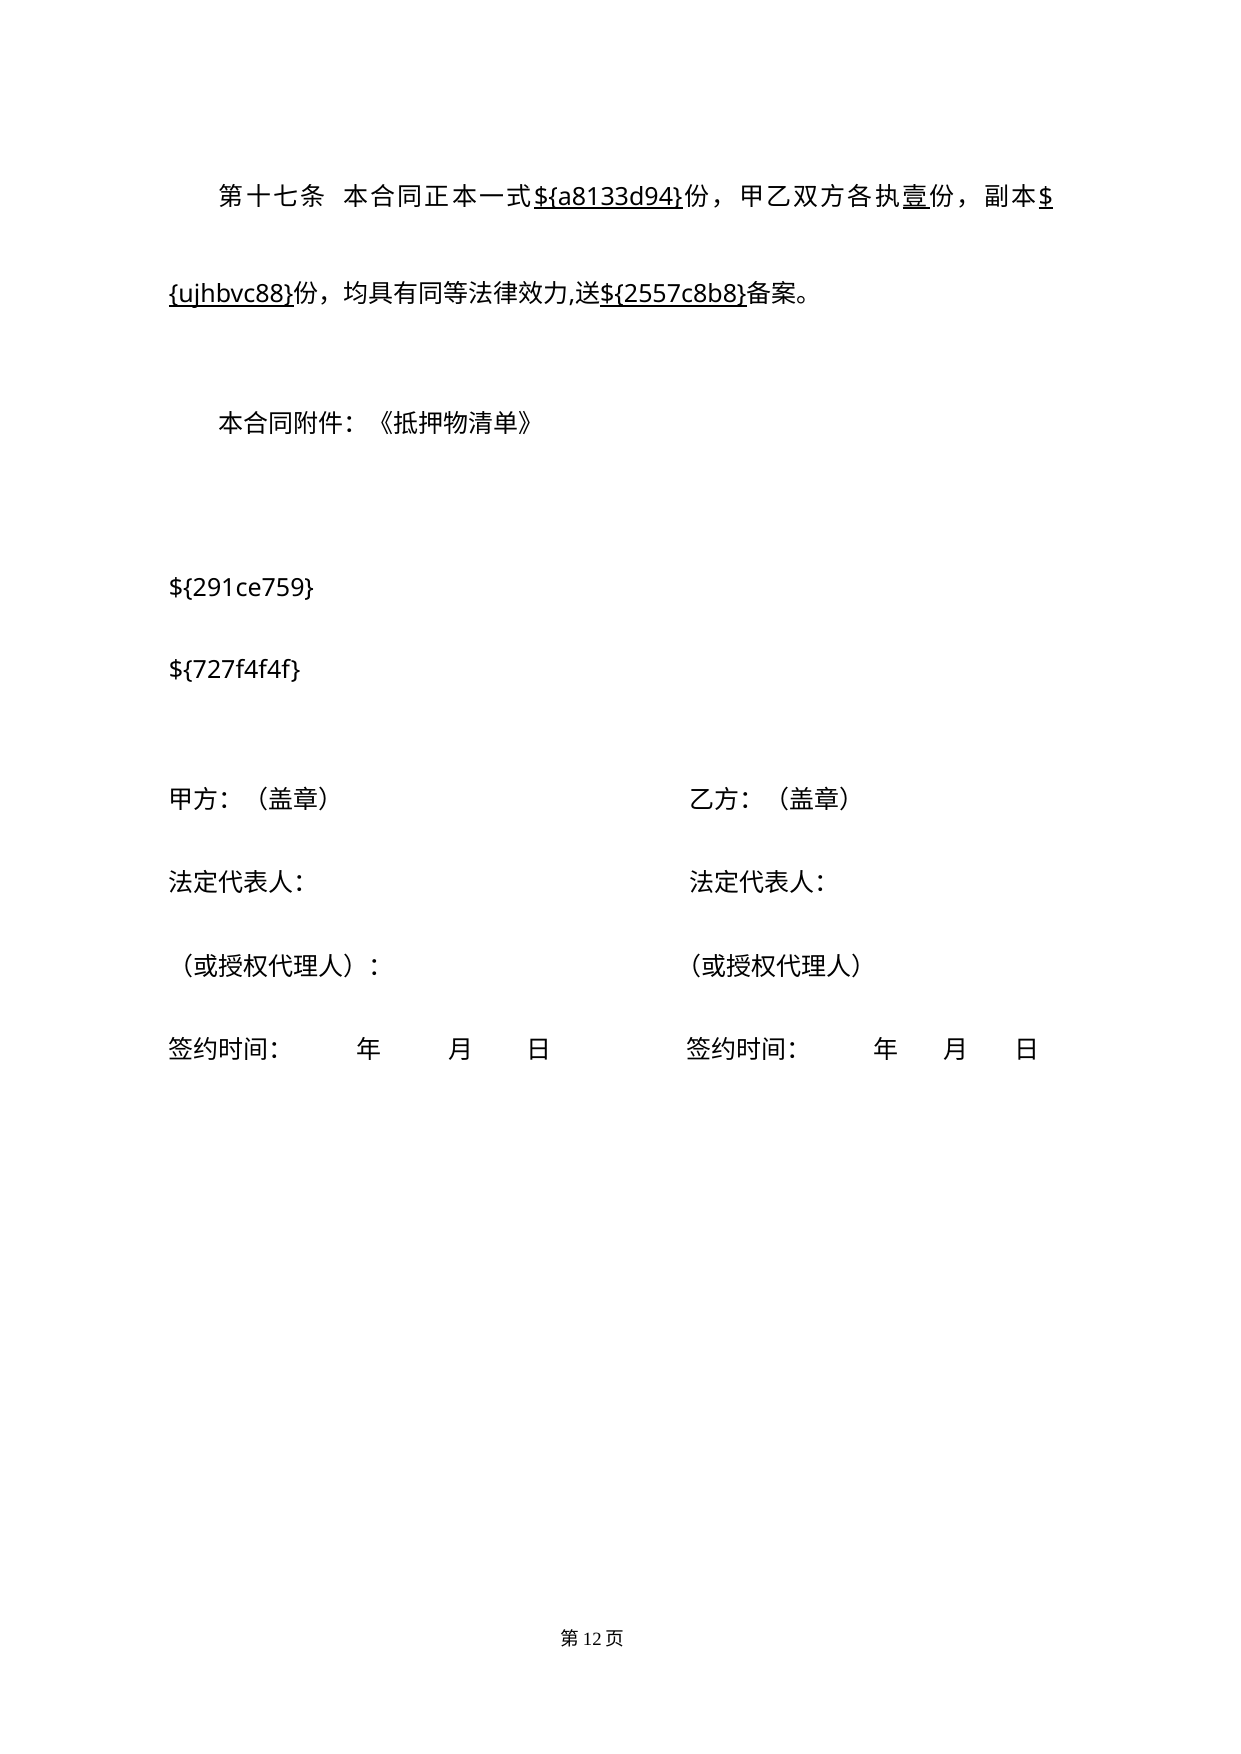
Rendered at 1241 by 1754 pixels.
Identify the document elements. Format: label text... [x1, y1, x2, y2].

text 法定代表人： 法定代表人： [169, 848, 1053, 913]
text 第十七条 本合同正本一式${a8133d94}份，甲乙双方各执壹份，副本${ujhbvc88}份，均具有同等法律效力,送${2557c8b8}备案。 [169, 162, 1053, 324]
text ${727f4f4f} [169, 637, 1053, 702]
text 签约时间：1111年1111月111日 签约时间：1111年111月111日 [169, 1015, 1053, 1080]
text 甲方：（盖章） 乙方：（盖章） [169, 765, 1053, 830]
text （或授权代理人）： （或授权代理人） [169, 932, 1053, 997]
text ${291ce759} [169, 554, 1053, 619]
text 本合同附件：《抵押物清单》 [169, 389, 1053, 454]
